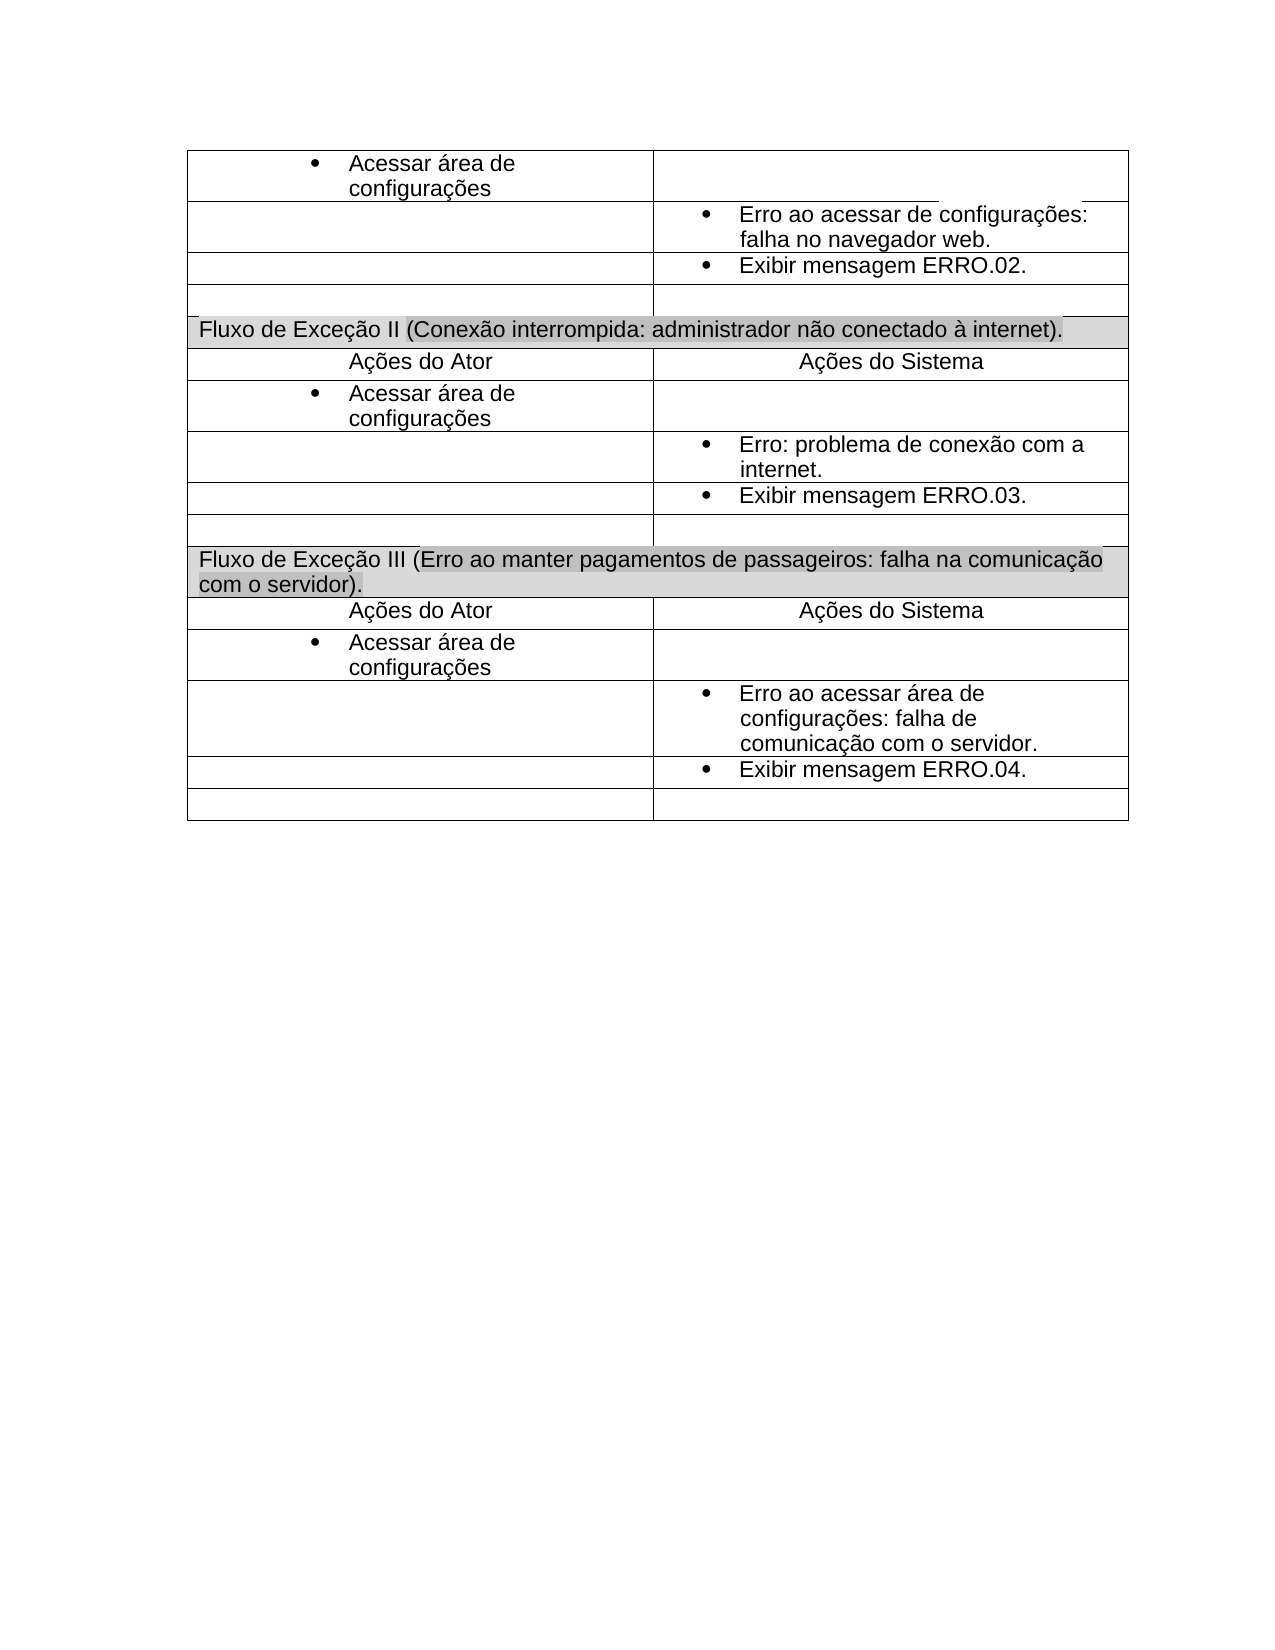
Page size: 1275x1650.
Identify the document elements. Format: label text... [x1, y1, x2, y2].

table_cell [654, 151, 1128, 201]
table_cell [188, 253, 653, 284]
table_cell Ações do Sistema [654, 349, 1128, 380]
table_cell [188, 483, 653, 514]
table_cell Fluxo de Exceção III (Erro ao manter pagamentos de passageiros: falha na comunicação com o servidor). [188, 547, 1128, 597]
table_cell Erro ao acessar área de configurações: falha de comunicação com o servidor. [654, 681, 1128, 756]
table_cell Erro ao acessar de configurações: falha no navegador web. [654, 202, 1128, 252]
table_cell [188, 432, 653, 482]
table_cell [188, 681, 653, 756]
table_cell [188, 285, 653, 316]
table_cell Acessar área de configurações [188, 630, 653, 680]
table_cell Exibir mensagem ERRO.02. [654, 253, 1128, 284]
table_cell Erro: problema de conexão com a internet. [654, 432, 1128, 482]
table_cell Ações do Sistema [654, 598, 1128, 629]
table_cell [188, 757, 653, 788]
table_cell [654, 515, 1128, 546]
table_cell [654, 381, 1128, 431]
table_cell [188, 515, 653, 546]
table_cell [654, 285, 1128, 316]
table_cell Ações do Ator [188, 349, 653, 380]
table_cell [188, 202, 653, 252]
table_cell [654, 630, 1128, 680]
table_cell Ações do Ator [188, 598, 653, 629]
table_cell [188, 789, 653, 820]
table_cell Exibir mensagem ERRO.03. [654, 483, 1128, 514]
table_cell Acessar área de configurações [188, 151, 653, 201]
table_cell Fluxo de Exceção II (Conexão interrompida: administrador não conectado à internet). [188, 317, 1128, 348]
table_cell Exibir mensagem ERRO.04. [654, 757, 1128, 788]
table_cell [654, 789, 1128, 820]
table_cell Acessar área de configurações [188, 381, 653, 431]
